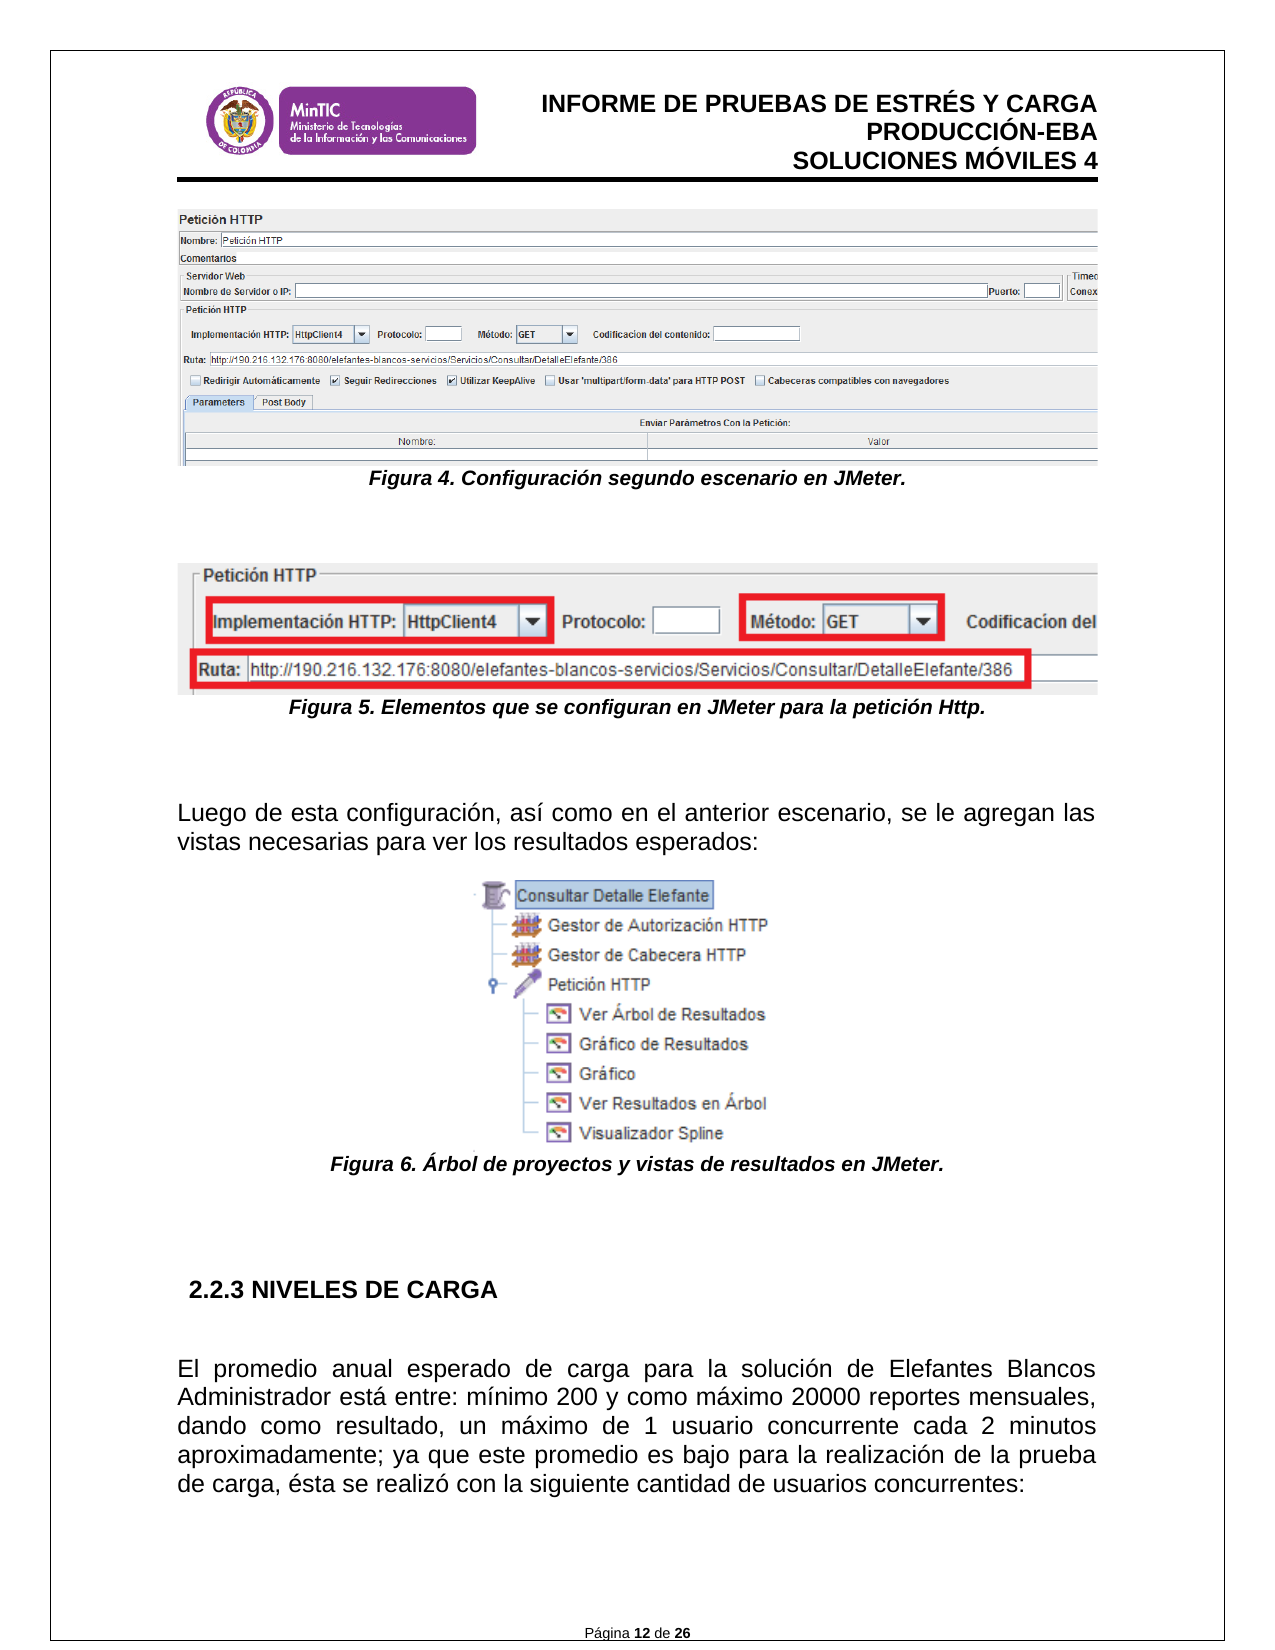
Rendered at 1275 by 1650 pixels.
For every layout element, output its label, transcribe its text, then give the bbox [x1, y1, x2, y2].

picture [473, 880, 802, 1152]
text Figura 4. Configuración segundo escenario en JMeter. [177, 466, 1098, 490]
picture [177, 209, 1098, 466]
text Figura 6. Árbol de proyectos y vistas de resultados en JMeter. [177, 1152, 1098, 1176]
text Figura 5. Elementos que se configuran en JMeter para la petición Http. [177, 695, 1098, 719]
text Luego de esta configuración, así como en el anterior escenario, se le agregan las vistas necesarias para ver los resultados esperados: [177, 798, 1098, 855]
picture [177, 563, 1098, 695]
text El promedio anual esperado de carga para la solución de Elefantes Blancos Administrador está entre: mínimo 200 y como máximo 20000 reportes mensuales, dando como resultado, un máximo de 1 usuario concurrente cada 2 minutos aproximadamente; ya que este promedio es bajo para la realización de la prueba de carga, ésta se realizó con la siguiente cantidad de usuarios concurrentes: [177, 1354, 1098, 1497]
text NIVELES DE CARGA [188, 1275, 1098, 1304]
picture [199, 68, 490, 157]
